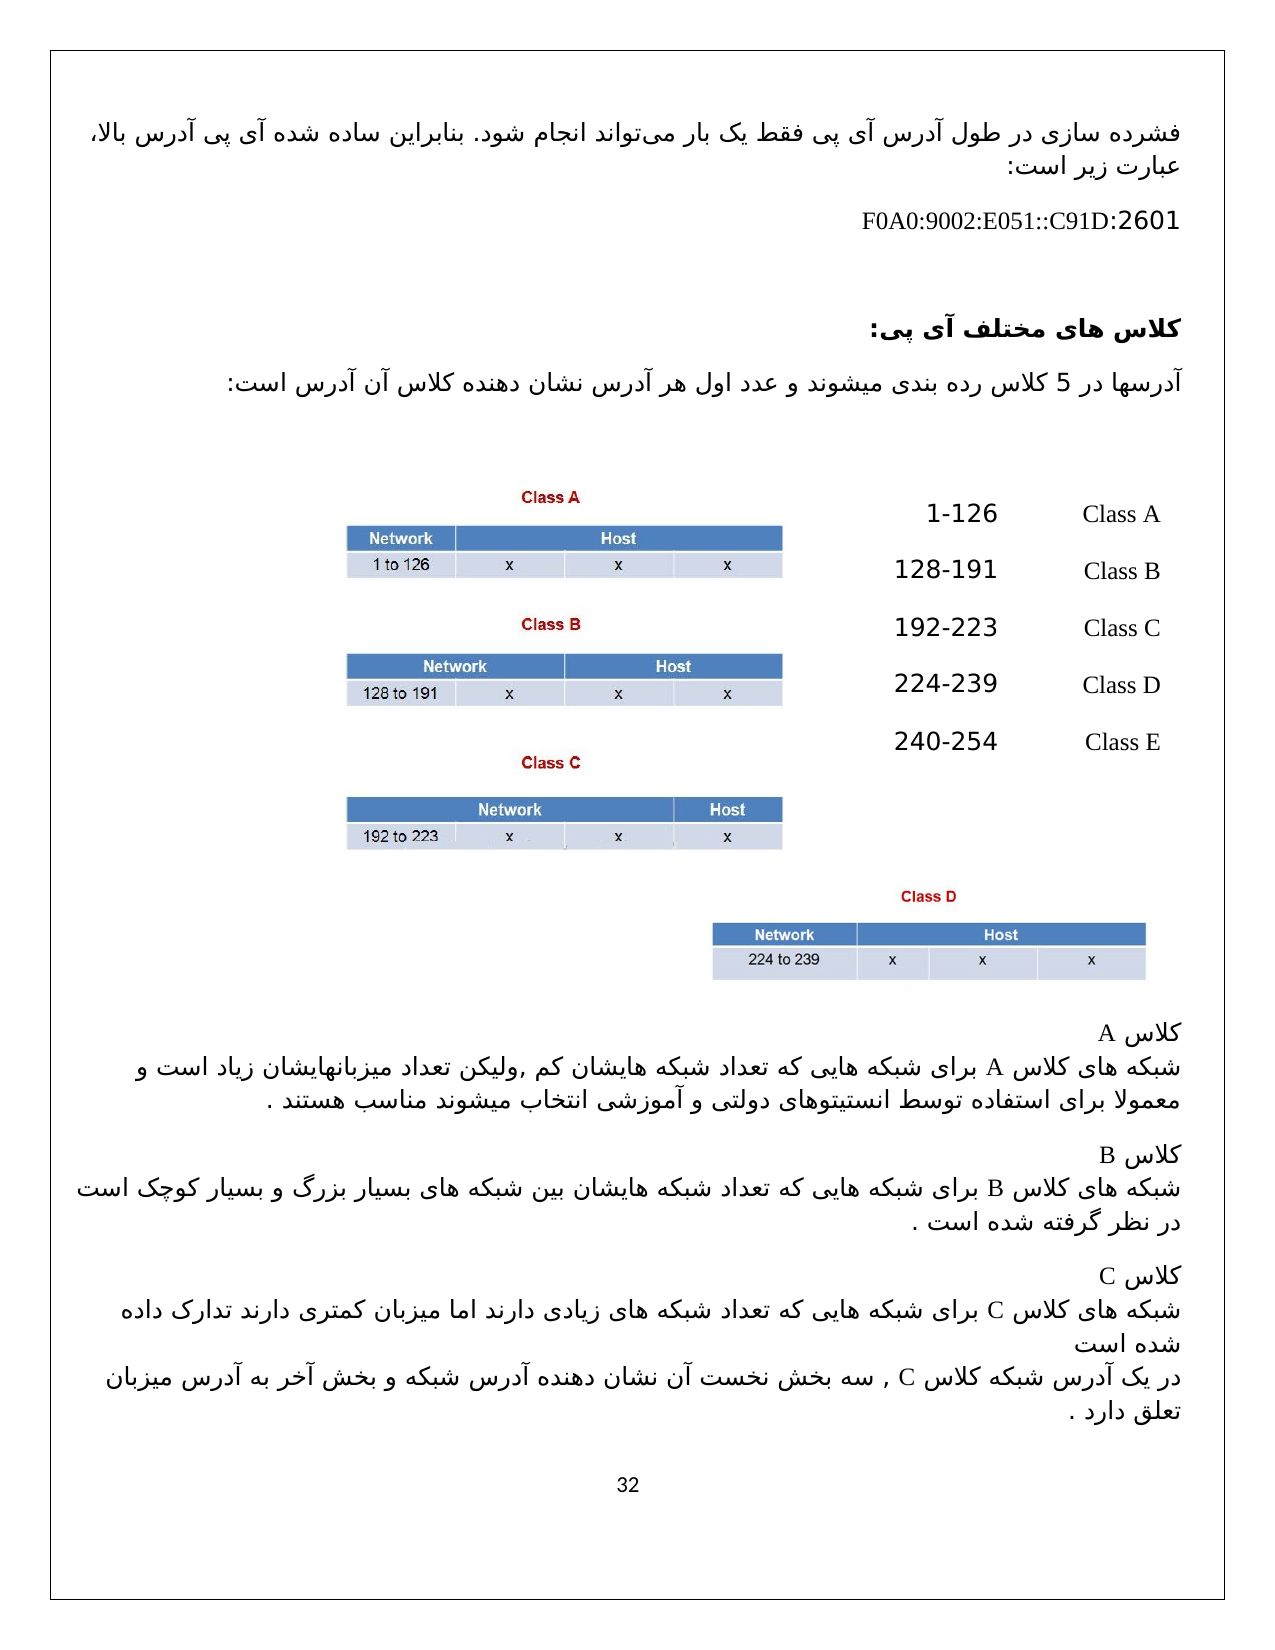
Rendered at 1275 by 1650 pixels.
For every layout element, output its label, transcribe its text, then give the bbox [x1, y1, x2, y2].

table_cell Class D [1000, 668, 1162, 725]
table_cell Class E [1000, 725, 1162, 782]
table_cell Class B [1000, 554, 1162, 611]
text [74, 118, 1181, 181]
picture [693, 886, 1176, 987]
table_cell Class C [1000, 611, 1162, 668]
text 2601:F0A0:9002:E051::C91D [74, 206, 1181, 235]
text کلاس C شبکه های کلاس C برای شبکه هایی که تعداد شبکه های زیادی دارند اما میزبان کمتری دارند تدارک داده شده است در یک آدرس شبکه کلاس C , سه بخش نخست آن نشان دهنده آدرس شبکه و بخش آخر به آدرس میزبان تعلق دارد . [74, 1261, 1181, 1425]
text آدرسها در 5 کلاس رده بندی میشوند و عدد اول هر آدرس نشان دهنده کلاس آن آدرس است: [74, 369, 1181, 398]
table_cell 240-254 [834, 725, 1000, 782]
text کلاس A شبکه های کلاس A برای شبکه هایی که تعداد شبکه هایشان کم ,ولیکن تعداد میزبانهایشان زیاد است و معمولا برای استفاده توسط انستیتوهای دولتی و آموزشی انتخاب میشوند مناسب هستند . [74, 1018, 1181, 1114]
picture [324, 476, 816, 862]
table_cell 128-191 [834, 554, 1000, 611]
text کلاس B شبکه های کلاس B برای شبکه هایی که تعداد شبکه هایشان بین شبکه های بسیار بزرگ و بسیار کوچک است در نظر گرفته شده است . [74, 1140, 1181, 1236]
table_header Class A [1000, 497, 1162, 554]
table_cell 224-239 [834, 668, 1000, 725]
text کلاس های مختلف آی پی: [74, 314, 1181, 343]
table_header 1-126 [834, 497, 1000, 554]
table_cell 192-223 [834, 611, 1000, 668]
